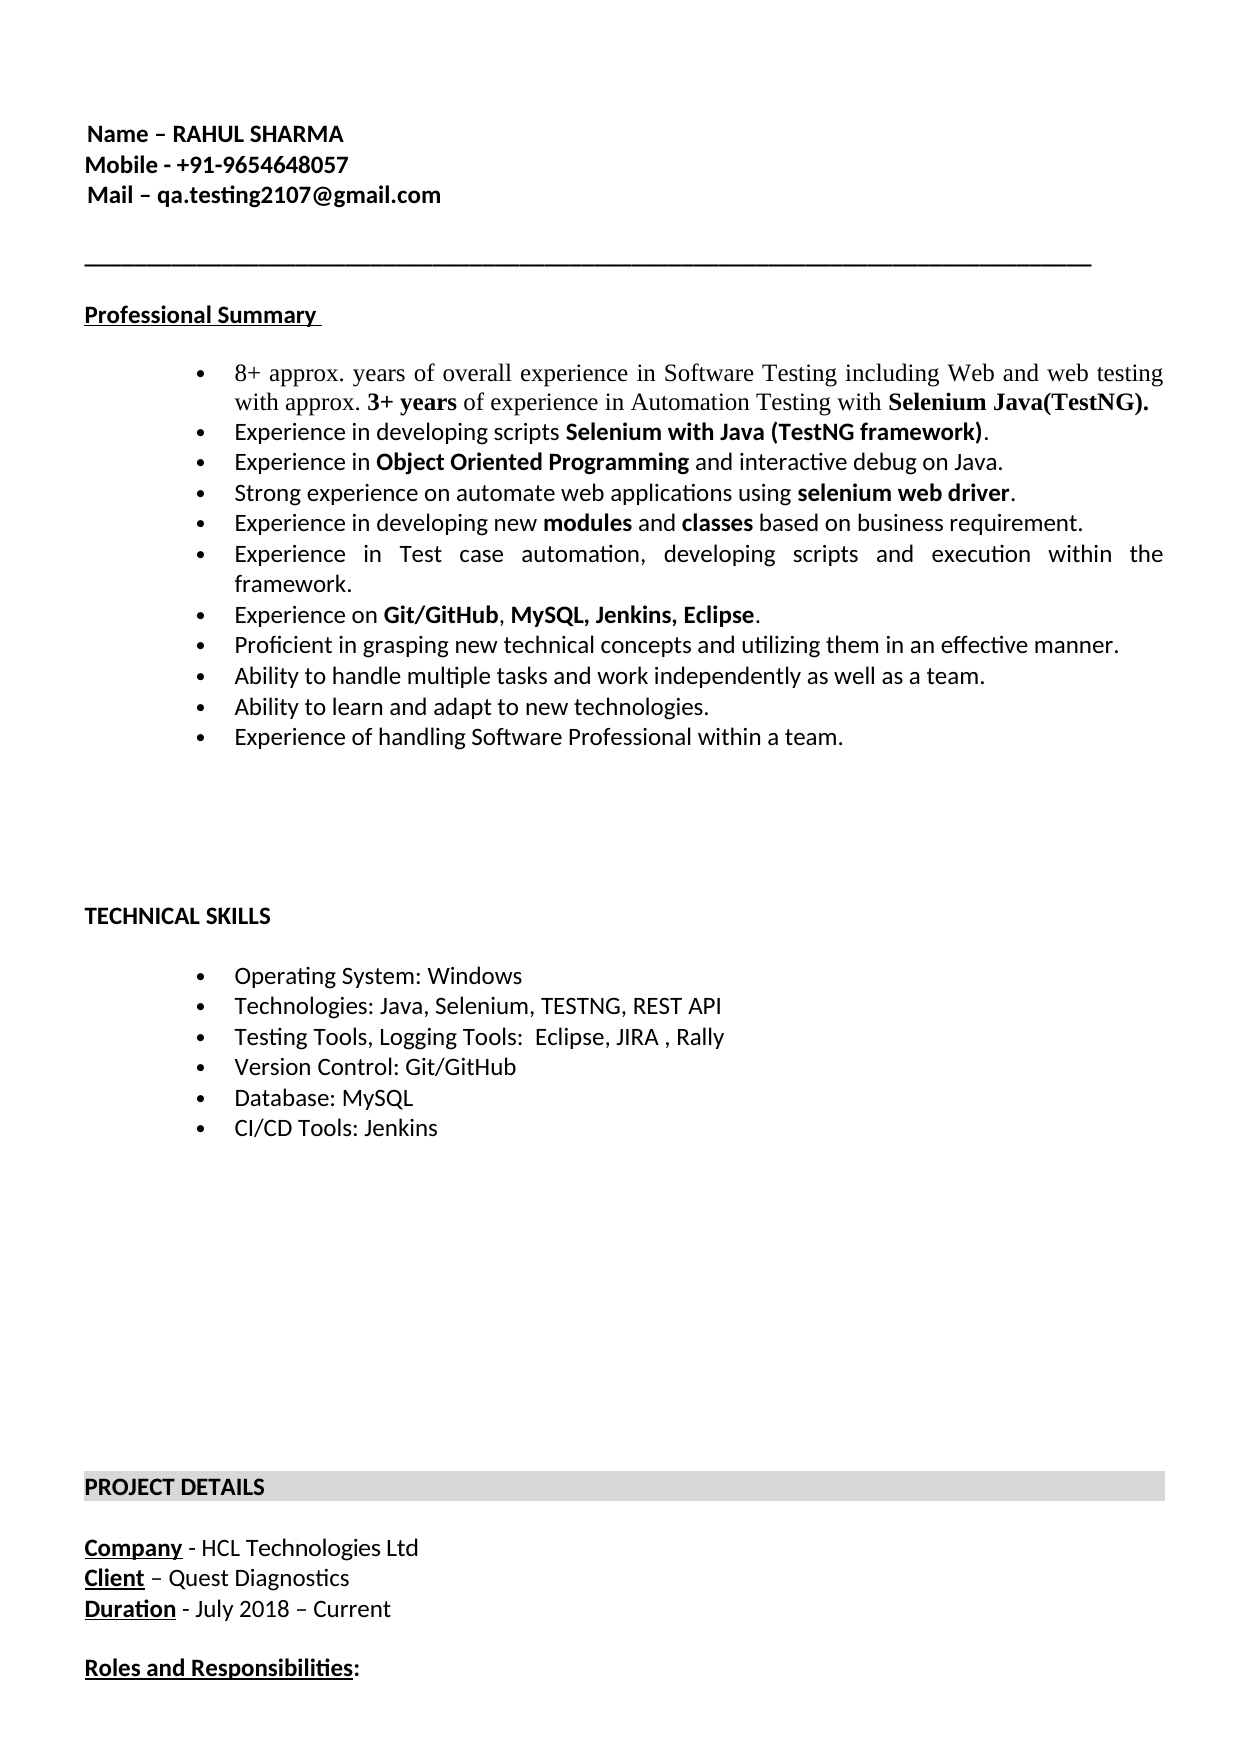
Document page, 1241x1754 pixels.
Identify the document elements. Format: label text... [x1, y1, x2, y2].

list Technologies: Java, Selenium, TESTNG, REST API [197, 990, 1165, 1021]
list Operating System: Windows [197, 960, 1165, 990]
list Experience on Git/GitHub, MySQL, Jenkins, Eclipse. [197, 599, 1165, 629]
text Client – Quest Diagnostics [84, 1562, 1165, 1593]
list Testing Tools, Logging Tools: Eclipse, JIRA , Rally [197, 1021, 1165, 1051]
list Experience in Object Oriented Programming and interactive debug on Java. [197, 446, 1165, 477]
text _________________________________________________________________________________ [84, 239, 1165, 269]
list Experience in developing new modules and classes based on business requirement. [197, 507, 1165, 538]
list Database: MySQL [197, 1082, 1165, 1112]
list 8+ approx. years of overall experience in Software Testing including Web and web testing with approx. 3+ years of experience in Automation Testing with Selenium Java(TestNG). [197, 358, 1165, 416]
text TECHNICAL SKILLS [84, 900, 1165, 931]
list Ability to learn and adapt to new technologies. [197, 691, 1165, 721]
list Experience in developing scripts Selenium with Java (TestNG framework). [197, 416, 1165, 446]
text Name – RAHUL SHARMA [84, 118, 1165, 149]
text Duration - July 2018 – Current [84, 1593, 1165, 1623]
list CI/CD Tools: Jenkins [197, 1112, 1165, 1143]
text Professional Summary [84, 299, 1165, 329]
text Roles and Responsibilities: [84, 1652, 1165, 1683]
text Mobile - +91-9654648057 [84, 149, 1165, 179]
text Mail – qa.testing2107@gmail.com [84, 179, 1165, 210]
list Experience of handling Software Professional within a team. [197, 721, 1165, 752]
text Company - HCL Technologies Ltd [84, 1532, 1165, 1562]
list Ability to handle multiple tasks and work independently as well as a team. [197, 660, 1165, 691]
list Experience in Test case automation, developing scripts and execution within the framework. [197, 538, 1165, 599]
list Strong experience on automate web applications using selenium web driver. [197, 477, 1165, 507]
subtitle PROJECT DETAILS [84, 1471, 1165, 1501]
list Version Control: Git/GitHub [197, 1051, 1165, 1082]
list Proficient in grasping new technical concepts and utilizing them in an effective manner. [197, 629, 1165, 660]
